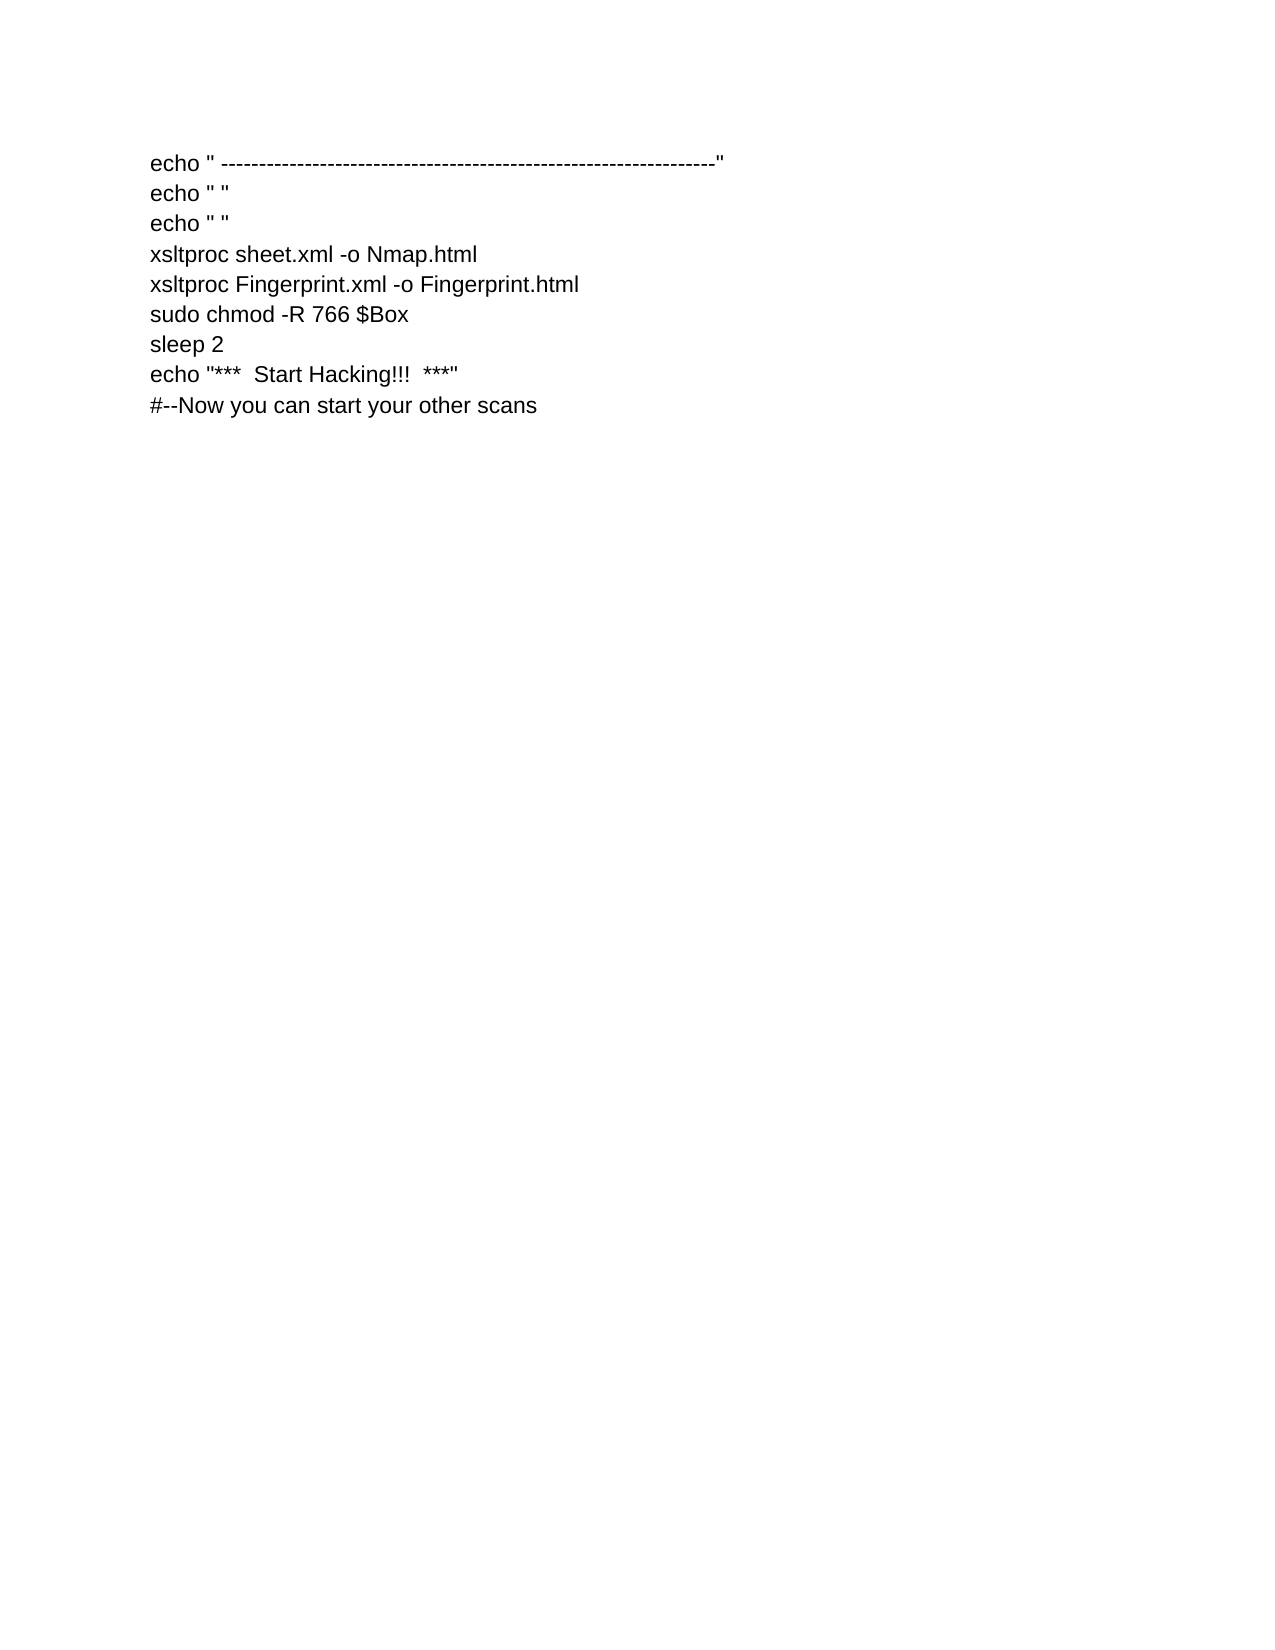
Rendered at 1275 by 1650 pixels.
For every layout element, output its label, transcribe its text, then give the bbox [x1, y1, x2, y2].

text sudo chmod -R 766 $Box [150, 301, 1125, 327]
text sleep 2 [150, 331, 1125, 358]
text echo " " [150, 210, 1125, 237]
text #--Now you can start your other scans [150, 392, 1125, 418]
text xsltproc sheet.xml -o Nmap.html [150, 241, 1125, 267]
text echo " " [150, 180, 1125, 207]
text xsltproc Fingerprint.xml -o Fingerprint.html [150, 271, 1125, 297]
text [150, 150, 1125, 176]
text echo "*** Start Hacking!!! ***" [150, 361, 1125, 388]
